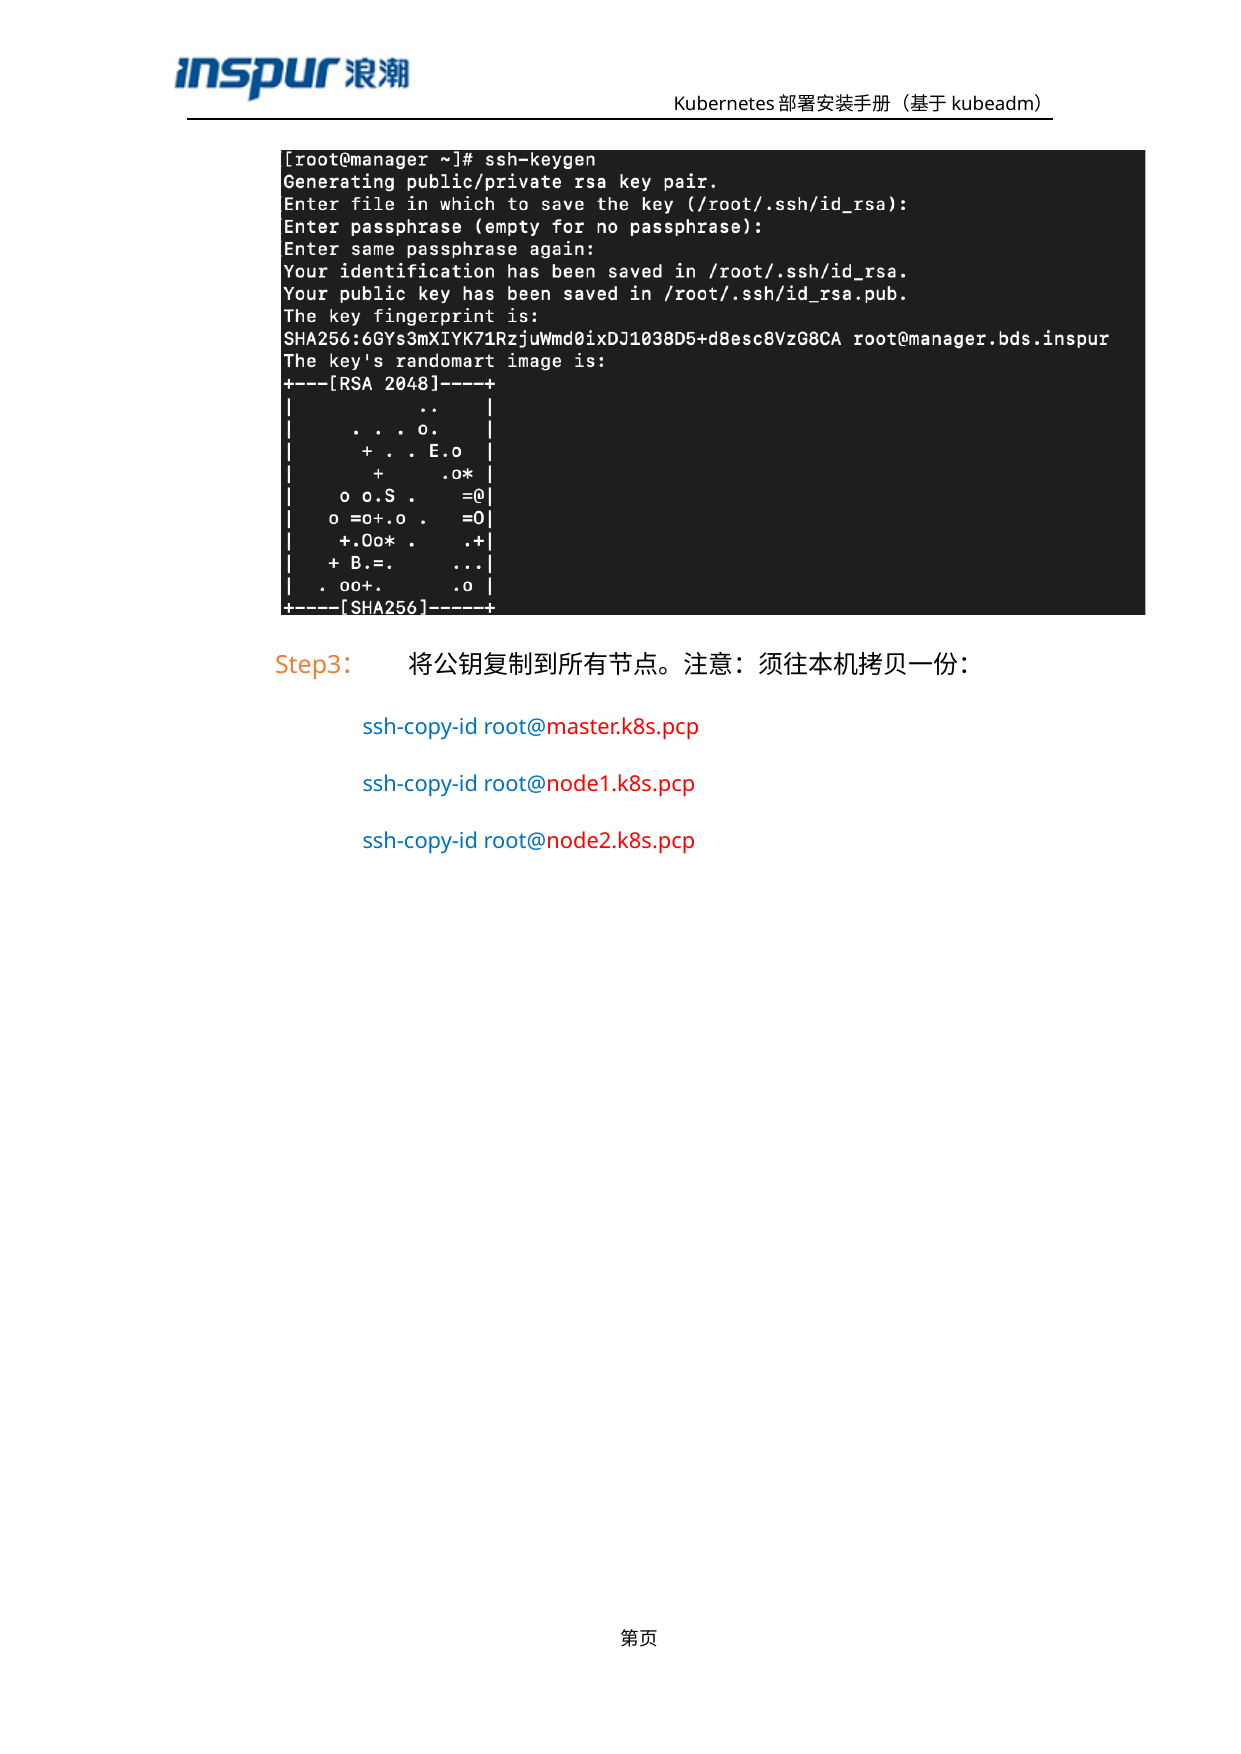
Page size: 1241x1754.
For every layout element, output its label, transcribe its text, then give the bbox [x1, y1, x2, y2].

text ssh-copy-id root@master.k8s.pcp [362, 711, 878, 741]
text ssh-copy-id root@node2.k8s.pcp [362, 825, 878, 855]
picture [169, 51, 414, 106]
text ssh-copy-id root@node1.k8s.pcp [362, 768, 878, 798]
picture [281, 150, 1146, 615]
list 将公钥复制到所有节点。注意：须往本机拷贝一份： [187, 644, 1053, 680]
